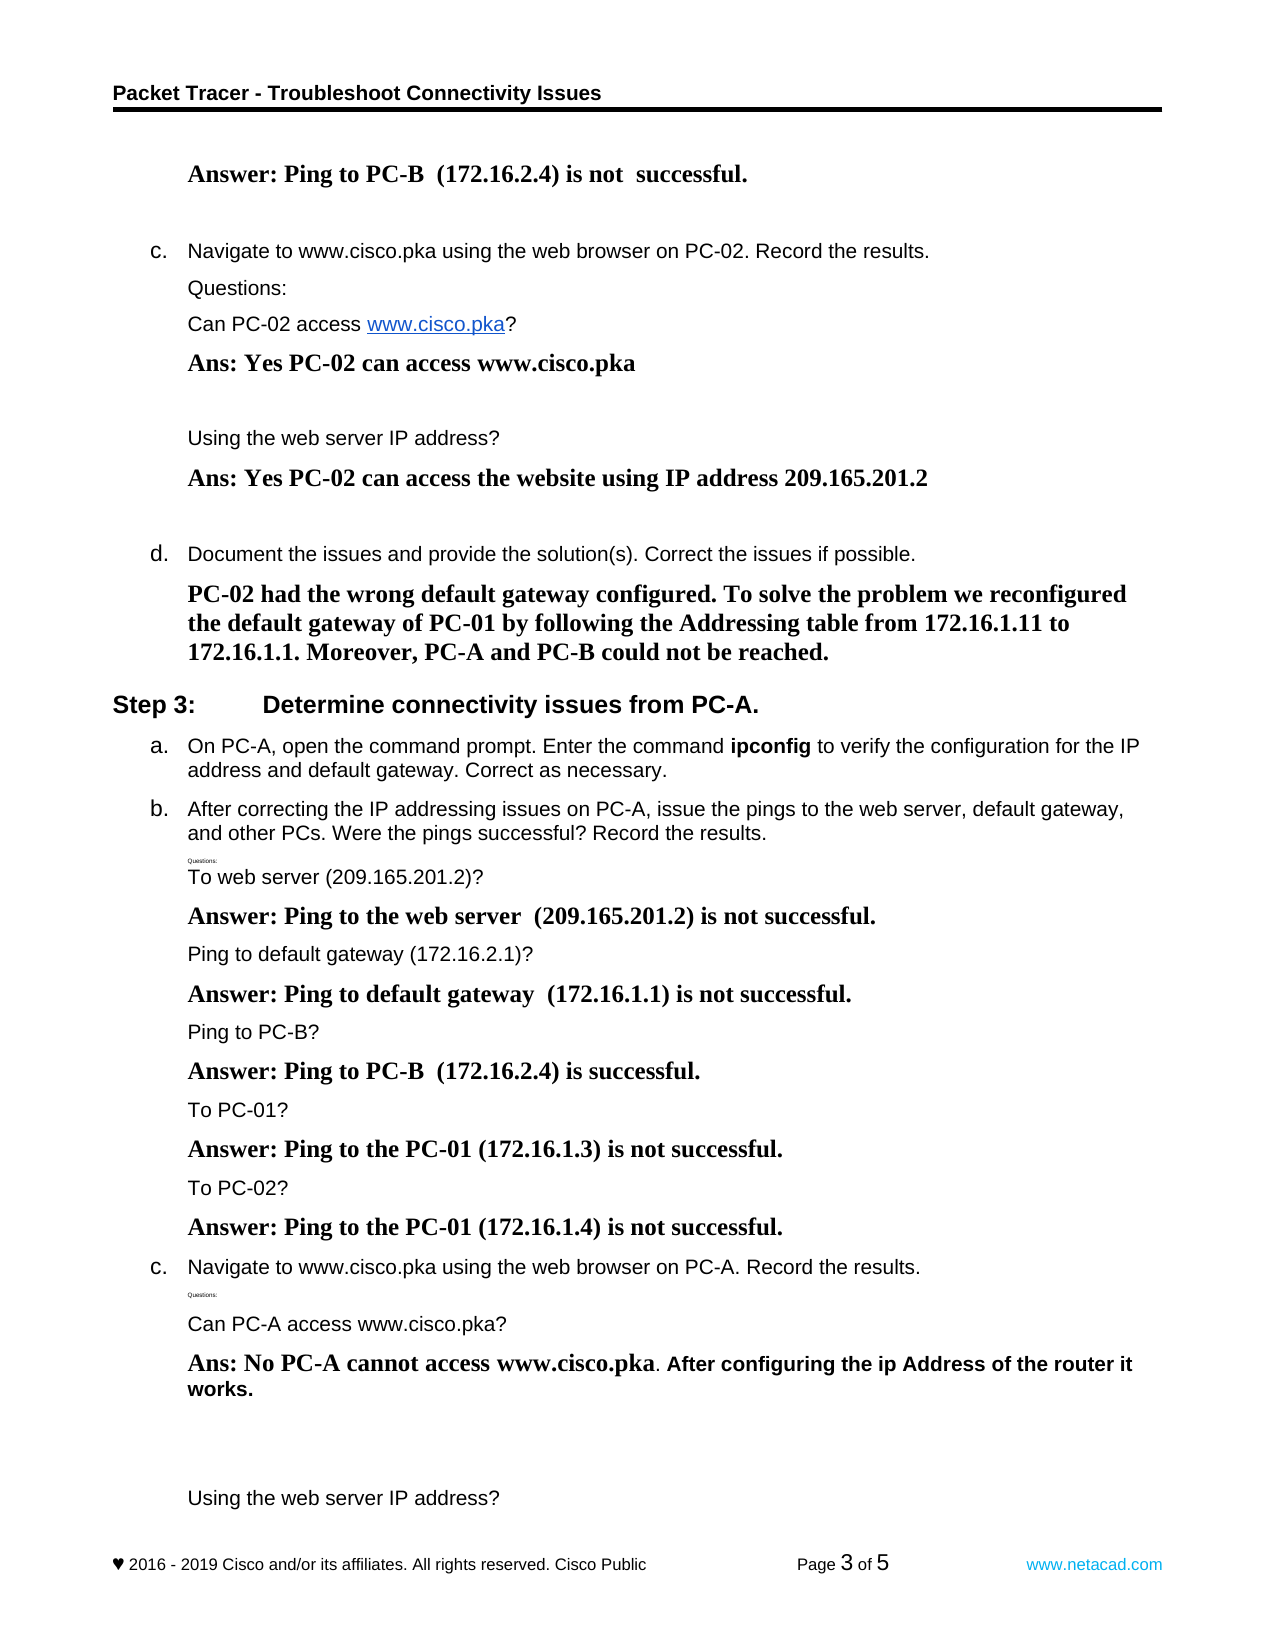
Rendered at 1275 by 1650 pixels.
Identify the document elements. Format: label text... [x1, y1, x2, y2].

text Ans: No PC-A cannot access www.cisco.pka. After configuring the ip Address of the router it works. [187, 1348, 1162, 1401]
list On PC-A, open the command prompt. Enter the command ipconfig to verify the configuration for the IP address and default gateway. Correct as necessary. [150, 732, 1162, 782]
text Ans: Yes PC-02 can access the website using IP address 209.165.201.2 [187, 463, 1162, 491]
text PC-02 had the wrong default gateway configured. To solve the problem we reconfigured the default gateway of PC-01 by following the Addressing table from 172.16.1.11 to 172.16.1.1. Moreover, PC-A and PC-B could not be reached. [187, 579, 1162, 665]
subtitle Determine connectivity issues from PC-A. [112, 690, 1162, 719]
text Answer: Ping to the web server (209.165.201.2) is not successful. [187, 901, 1162, 930]
text Answer: Ping to the PC-01 (172.16.1.4) is not successful. [187, 1212, 1162, 1241]
text Can PC-02 access www.cisco.pka? [187, 312, 1162, 336]
text Ping to PC-B? [187, 1020, 1162, 1044]
text To PC-01? [187, 1098, 1162, 1122]
text Answer: Ping to default gateway (172.16.1.1) is not successful. [187, 979, 1162, 1007]
text Ans: Yes PC-02 can access www.cisco.pka [187, 348, 1162, 377]
text Using the web server IP address? [187, 1486, 1162, 1510]
text Can PC-A access www.cisco.pka? [187, 1312, 1162, 1336]
text Answer: Ping to PC-B (172.16.2.4) is successful. [187, 1056, 1162, 1085]
text Ping to default gateway (172.16.2.1)? [187, 942, 1162, 966]
text Using the web server IP address? [187, 426, 1162, 450]
list After correcting the IP addressing issues on PC-A, issue the pings to the web server, default gateway, and other PCs. Were the pings successful? Record the results. [150, 794, 1162, 845]
list Navigate to www.cisco.pka using the web browser on PC-02. Record the results. [150, 237, 1162, 263]
text To web server (209.165.201.2)? [187, 864, 1162, 888]
list Document the issues and provide the solution(s). Correct the issues if possible. [150, 540, 1162, 567]
text Answer: Ping to the PC-01 (172.16.1.3) is not successful. [187, 1134, 1162, 1163]
list Navigate to www.cisco.pka using the web browser on PC-A. Record the results. [150, 1253, 1162, 1279]
text Questions: [187, 276, 1162, 299]
text To PC-02? [187, 1175, 1162, 1199]
text Answer: Ping to PC-B (172.16.2.4) is not successful. [187, 159, 1162, 188]
